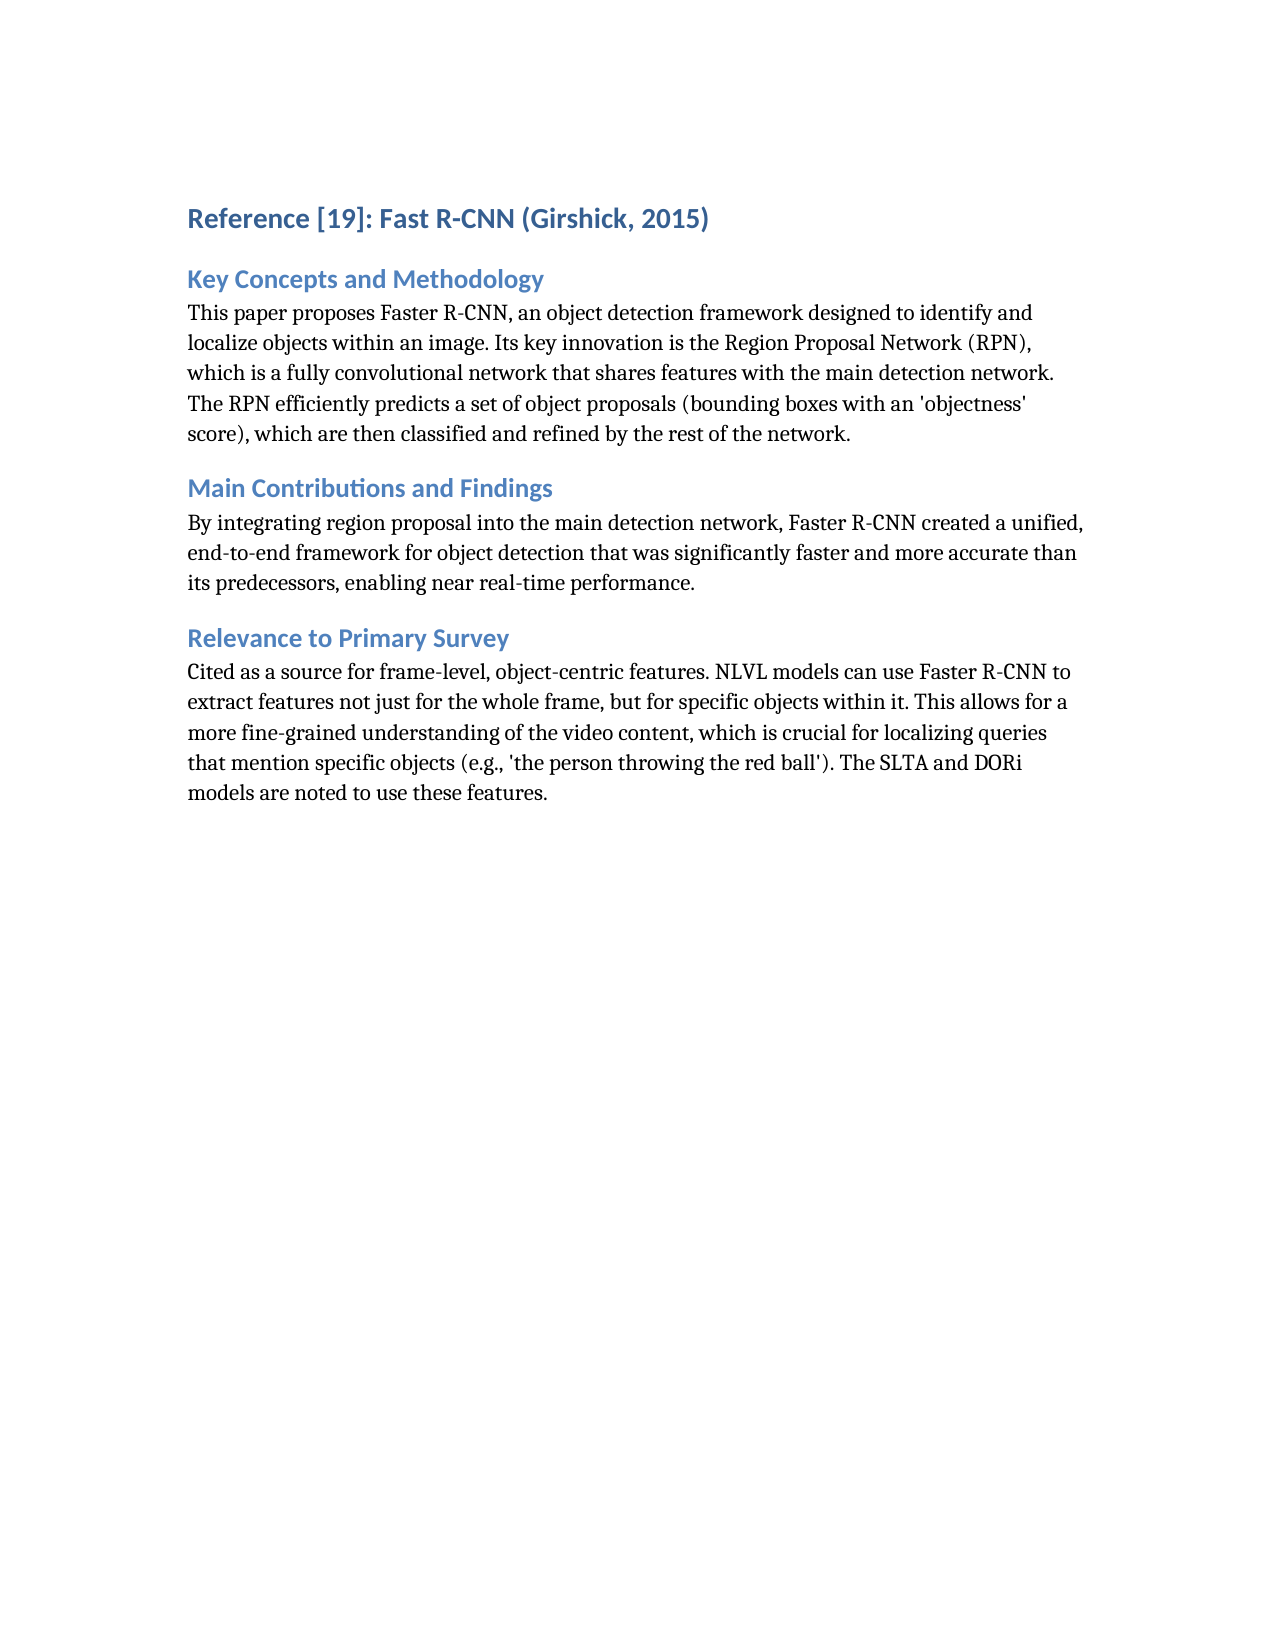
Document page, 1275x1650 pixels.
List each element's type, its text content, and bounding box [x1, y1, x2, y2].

subtitle Reference [19]: Fast R-CNN (Girshick, 2015) [187, 200, 1087, 236]
subtitle Relevance to Primary Survey [187, 621, 1087, 654]
text This paper proposes Faster R-CNN, an object detection framework designed to identify and localize objects within an image. Its key innovation is the Region Proposal Network (RPN), which is a fully convolutional network that shares features with the main detection network. The RPN efficiently predicts a set of object proposals (bounding boxes with an 'objectness' score), which are then classified and refined by the rest of the network. [187, 300, 1087, 447]
text Cited as a source for frame-level, object-centric features. NLVL models can use Faster R-CNN to extract features not just for the whole frame, but for specific objects within it. This allows for a more fine-grained understanding of the video content, which is crucial for localizing queries that mention specific objects (e.g., 'the person throwing the red ball'). The SLTA and DORi models are noted to use these features. [187, 659, 1087, 806]
subtitle Main Contributions and Findings [187, 472, 1087, 504]
subtitle Key Concepts and Methodology [187, 262, 1087, 295]
text By integrating region proposal into the main detection network, Faster R-CNN created a unified, end-to-end framework for object detection that was significantly faster and more accurate than its predecessors, enabling near real-time performance. [187, 509, 1087, 596]
